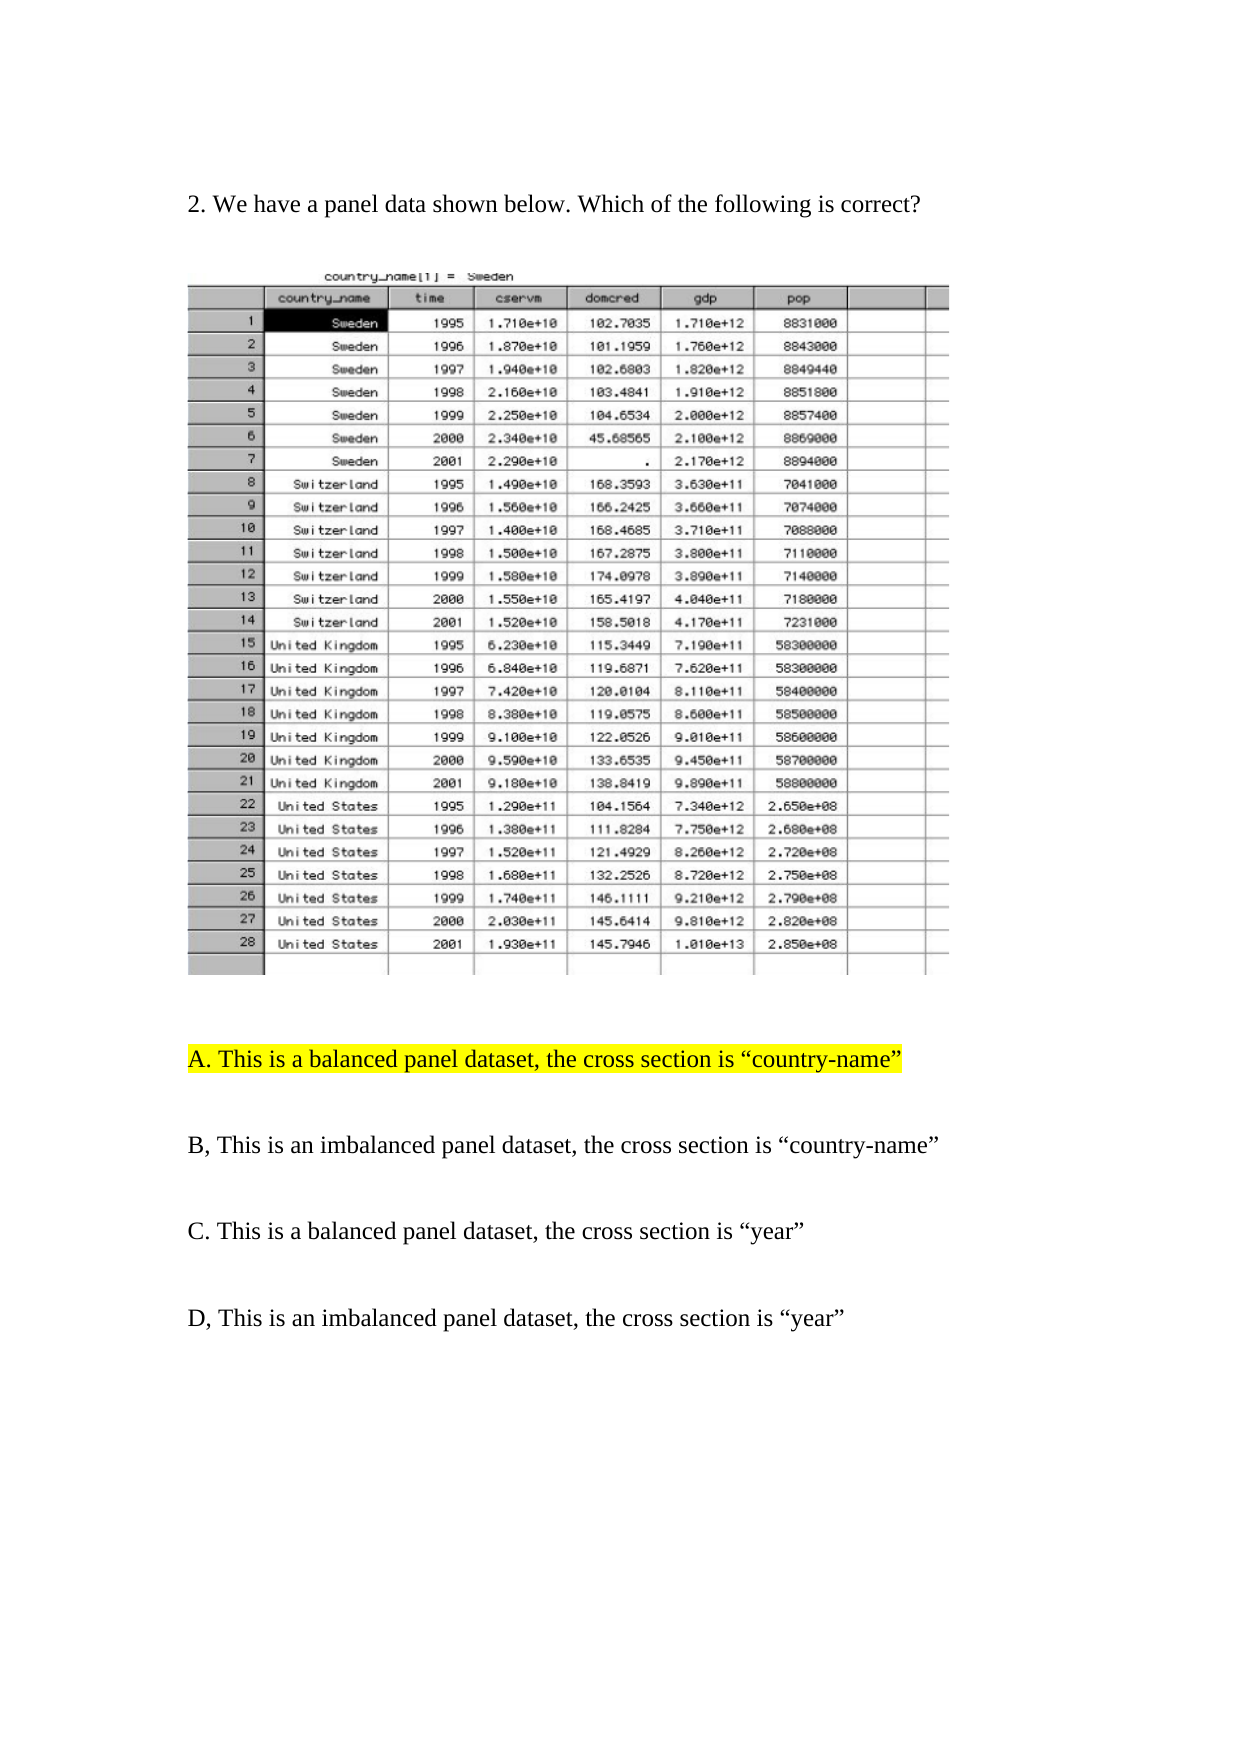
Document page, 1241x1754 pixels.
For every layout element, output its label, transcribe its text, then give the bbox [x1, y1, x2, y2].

text A. This is a balanced panel dataset, the cross section is “country-name” [187, 1042, 1053, 1074]
picture [187, 273, 950, 975]
text 2. We have a panel data shown below. Which of the following is correct? [187, 187, 1053, 219]
text C. This is a balanced panel dataset, the cross section is “year” [187, 1214, 1053, 1247]
text D, This is an imbalanced panel dataset, the cross section is “year” [187, 1301, 1053, 1333]
text B, This is an imbalanced panel dataset, the cross section is “country-name” [187, 1128, 1053, 1161]
